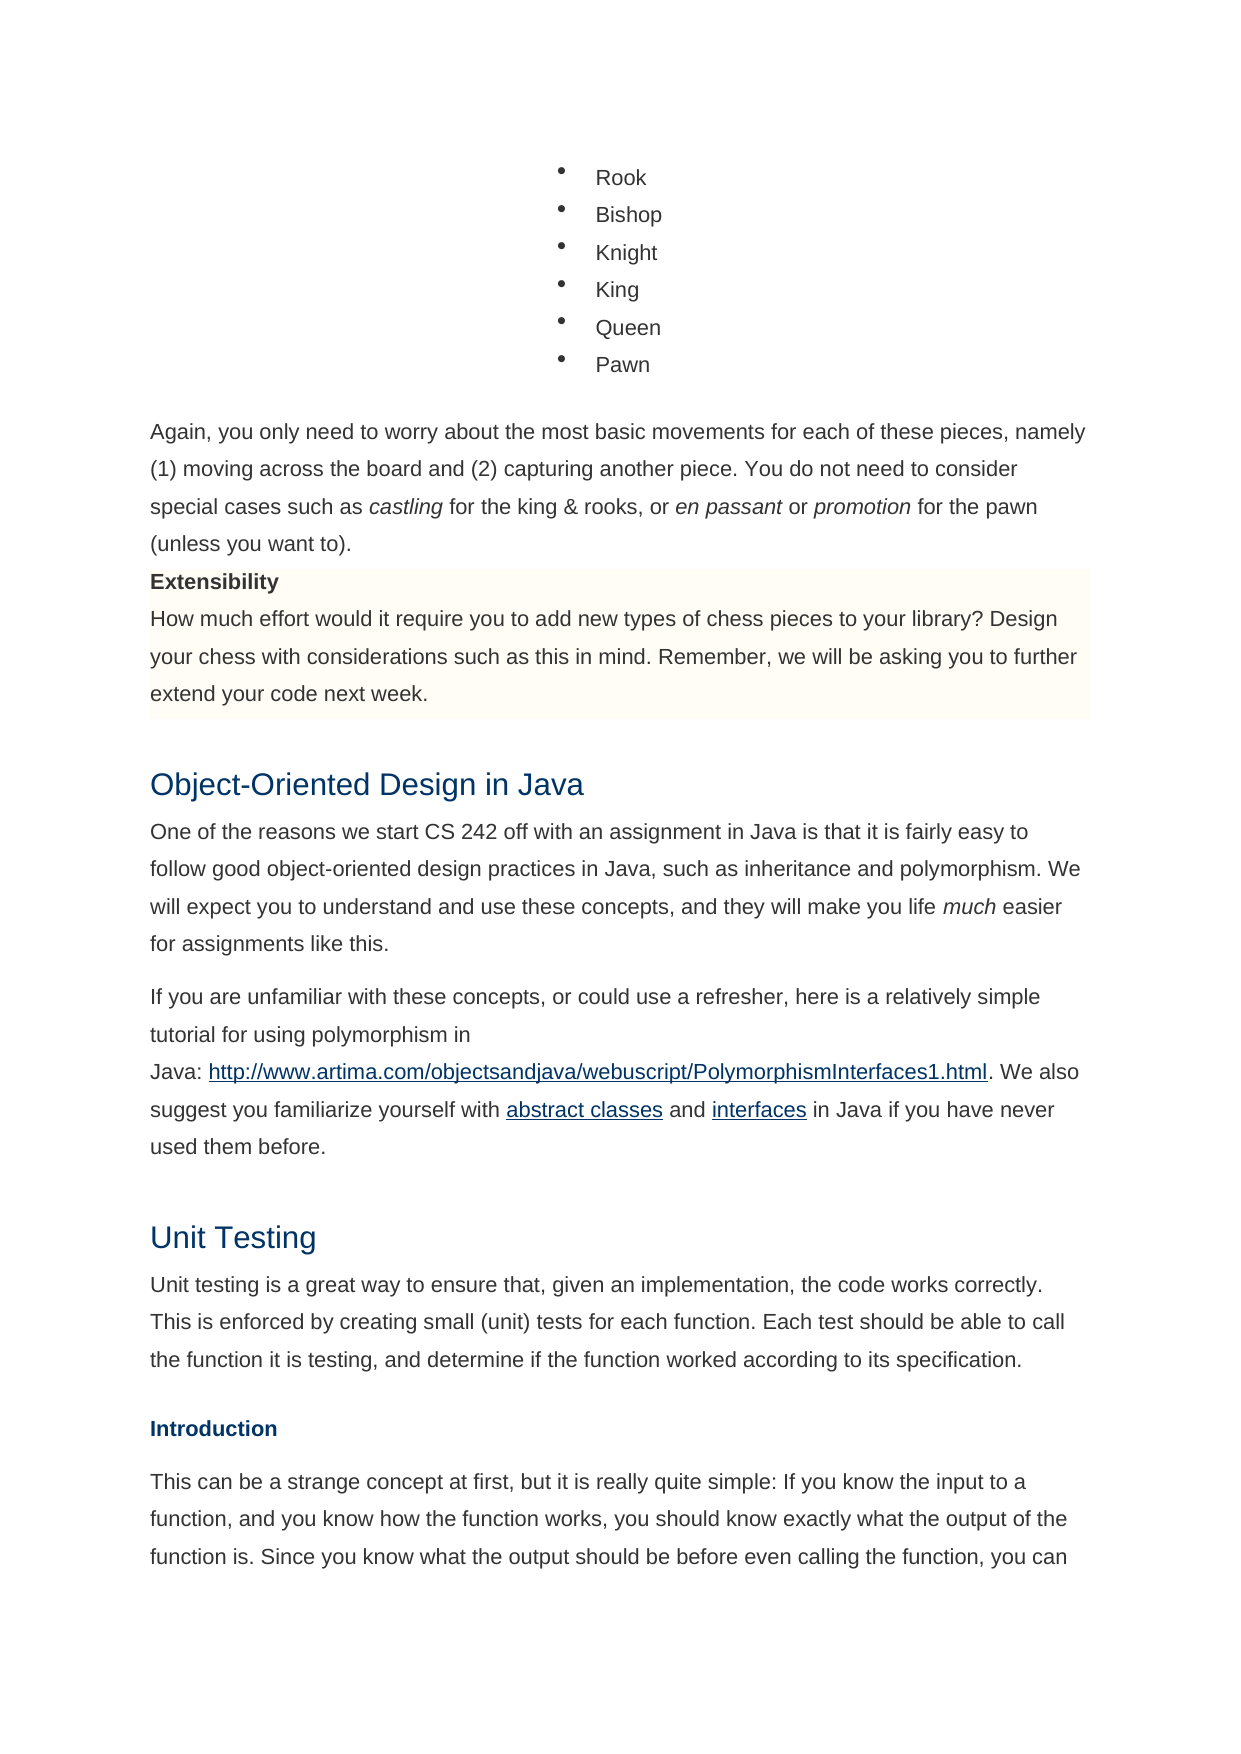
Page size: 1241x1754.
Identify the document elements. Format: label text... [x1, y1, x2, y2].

text Introduction [150, 1416, 1090, 1453]
text How much effort would it require you to add new types of chess pieces to your library? Design your chess with considerations such as this in mind. Remember, we will be asking you to further extend your code next week. [150, 606, 1090, 719]
text Unit Testing [150, 1219, 1090, 1256]
text Object-Oriented Design in Java [150, 766, 1090, 803]
list Knight [558, 239, 1090, 277]
list Queen [558, 314, 1090, 352]
list Rook [558, 164, 1090, 202]
list Pawn [558, 352, 1090, 389]
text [150, 1469, 1090, 1581]
list Bishop [558, 202, 1090, 239]
text Extensibility [150, 569, 1090, 606]
text If you are unfamiliar with these concepts, or could use a refresher, here is a relatively simple tutorial for using polymorphism in Java: http://www.artima.com/objectsandjava/webuscript/PolymorphismInterfaces1.html. We also suggest you familiarize yourself with abstract classes and interfaces in Java if you have never used them before. [150, 984, 1090, 1172]
text One of the reasons we start CS 242 off with an assignment in Java is that it is fairly easy to follow good object-oriented design practices in Java, such as inheritance and polymorphism. We will expect you to understand and use these concepts, and they will make you life much easier for assignments like this. [150, 819, 1090, 969]
text Unit testing is a great way to ensure that, given an implementation, the code works correctly. This is enforced by creating small (unit) tests for each function. Each test should be able to call the function it is testing, and determine if the function worked according to its specification. [150, 1272, 1090, 1384]
text Again, you only need to worry about the most basic movements for each of these pieces, namely (1) moving across the board and (2) capturing another piece. You do not need to consider special cases such as castling for the king & rooks, or en passant or promotion for the pawn (unless you want to). [150, 419, 1090, 569]
list King [558, 277, 1090, 314]
